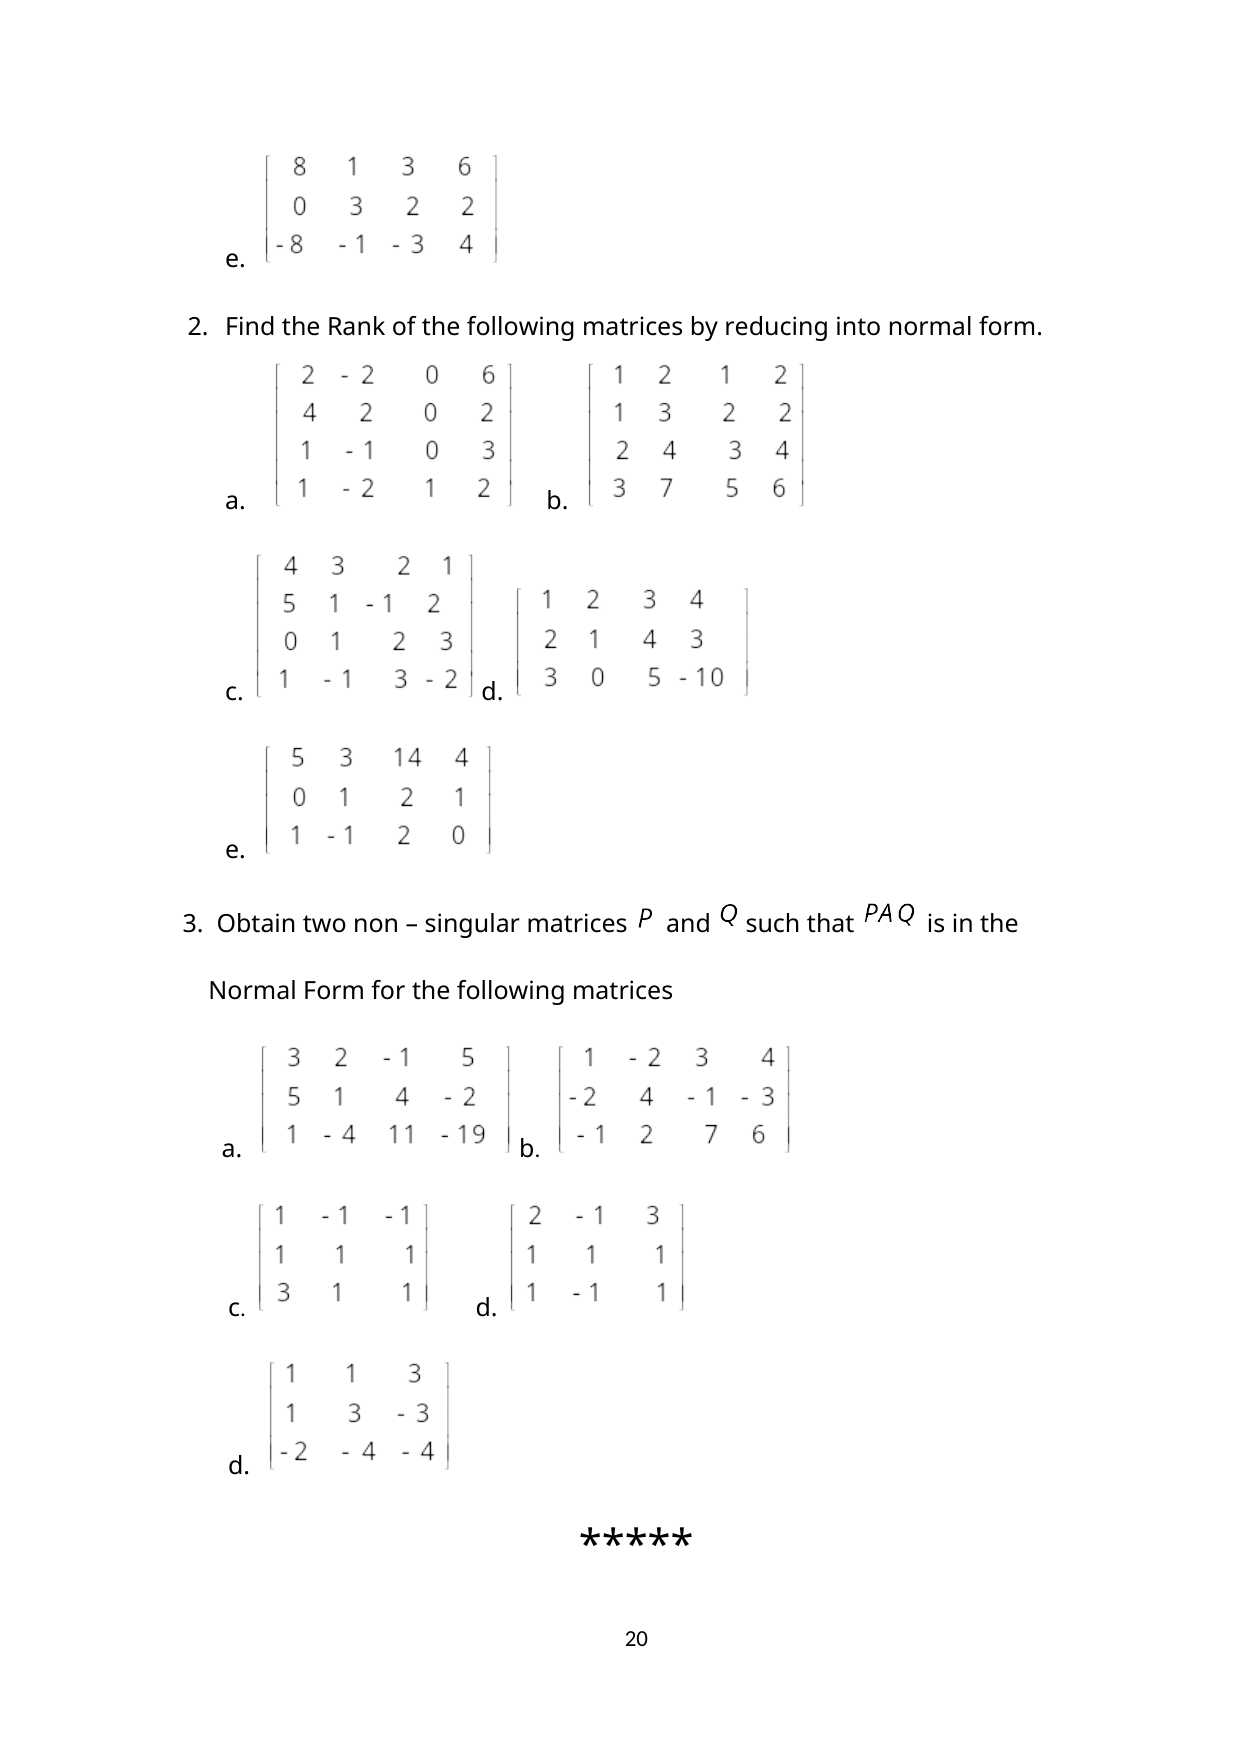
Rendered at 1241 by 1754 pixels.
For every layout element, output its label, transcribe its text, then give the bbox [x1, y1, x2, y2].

text c. d. [150, 1199, 1122, 1323]
text e. [225, 741, 1122, 866]
text 3. Obtain two non – singular matrices and such that is in the [150, 899, 1122, 939]
text a. b. [150, 1041, 1122, 1165]
text Normal Form for the following matrices [150, 973, 1122, 1007]
list b. [225, 359, 1122, 516]
text d. [150, 1357, 1122, 1481]
list Find the Rank of the following matrices by reducing into normal form. [187, 308, 1122, 342]
text e. [225, 150, 1122, 274]
text ***** [150, 1515, 1122, 1572]
text c.d. [225, 550, 1122, 707]
